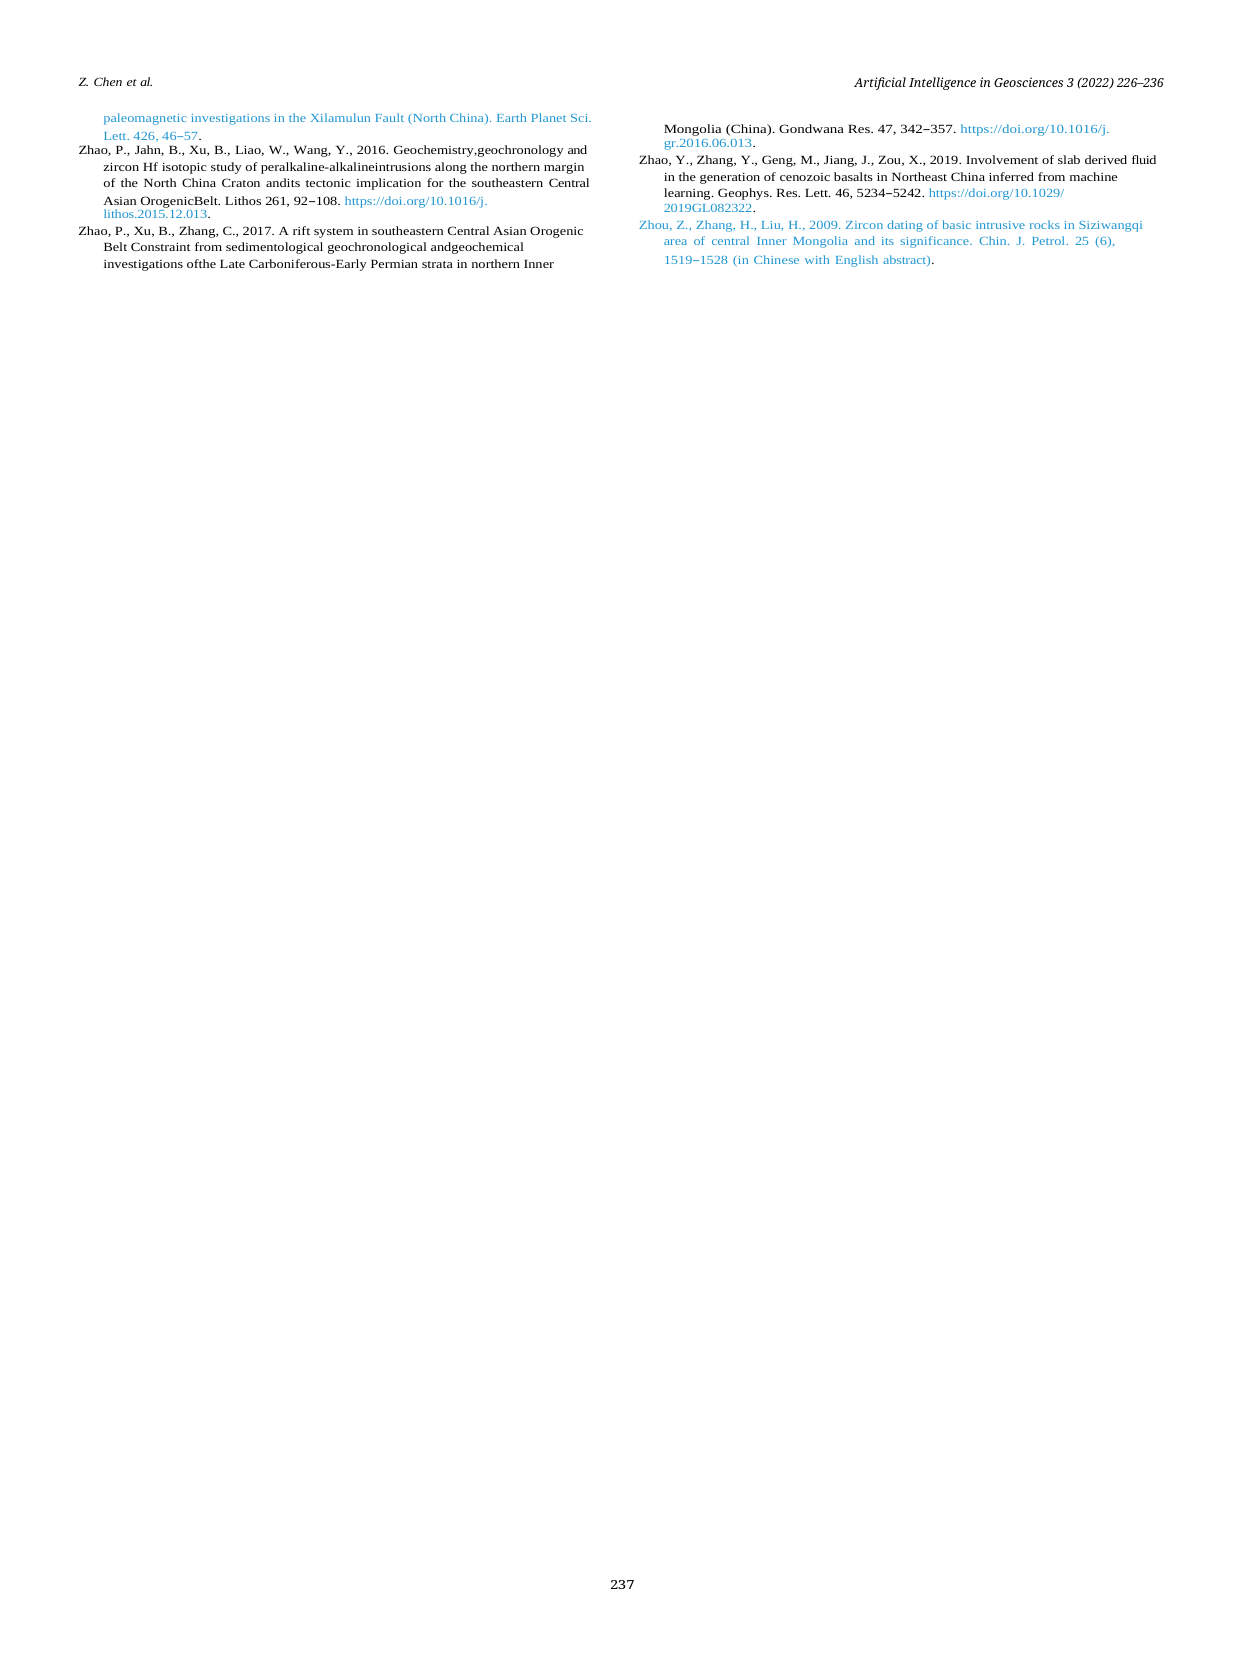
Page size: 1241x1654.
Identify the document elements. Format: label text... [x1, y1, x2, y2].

text Mongolia (China). Gondwana Res. 47, 342–357. https://doi.org/10.1016/j. gr.2016.06.013. [663, 121, 1173, 151]
text Zhao, Y., Zhang, Y., Geng, M., Jiang, J., Zou, X., 2019. Involvement of slab derived fluid [638, 153, 1173, 167]
text 1519–1528 (in Chinese with English abstract). [663, 251, 1173, 268]
text in the generation of cenozoic basalts in Northeast China inferred from machine learning. Geophys. Res. Lett. 46, 5234–5242. https://doi.org/10.1029/ 2019GL082322. [663, 169, 1153, 215]
text Asian OrogenicBelt. Lithos 261, 92–108. https://doi.org/10.1016/j. lithos.2015.12.013. [103, 192, 592, 222]
text paleomagnetic investigations in the Xilamulun Fault (North China). Earth Planet Sci. Lett. 426, 46–57. [103, 111, 601, 144]
text Zhao, P., Xu, B., Zhang, C., 2017. A rift system in southeastern Central Asian Orogenic Belt Constraint from sedimentological geochronological andgeochemical investigations ofthe Late Carboniferous-Early Permian strata in northern Inner [78, 224, 601, 271]
text Zhou, Z., Zhang, H., Liu, H., 2009. Zircon dating of basic intrusive rocks in Siziwangqi area of central Inner Mongolia and its significance. Chin. J. Petrol. 25 (6), [638, 218, 1153, 248]
text zircon Hf isotopic study of peralkaline-alkalineintrusions along the northern margin of the North China Craton andits tectonic implication for the southeastern Central [103, 159, 597, 190]
